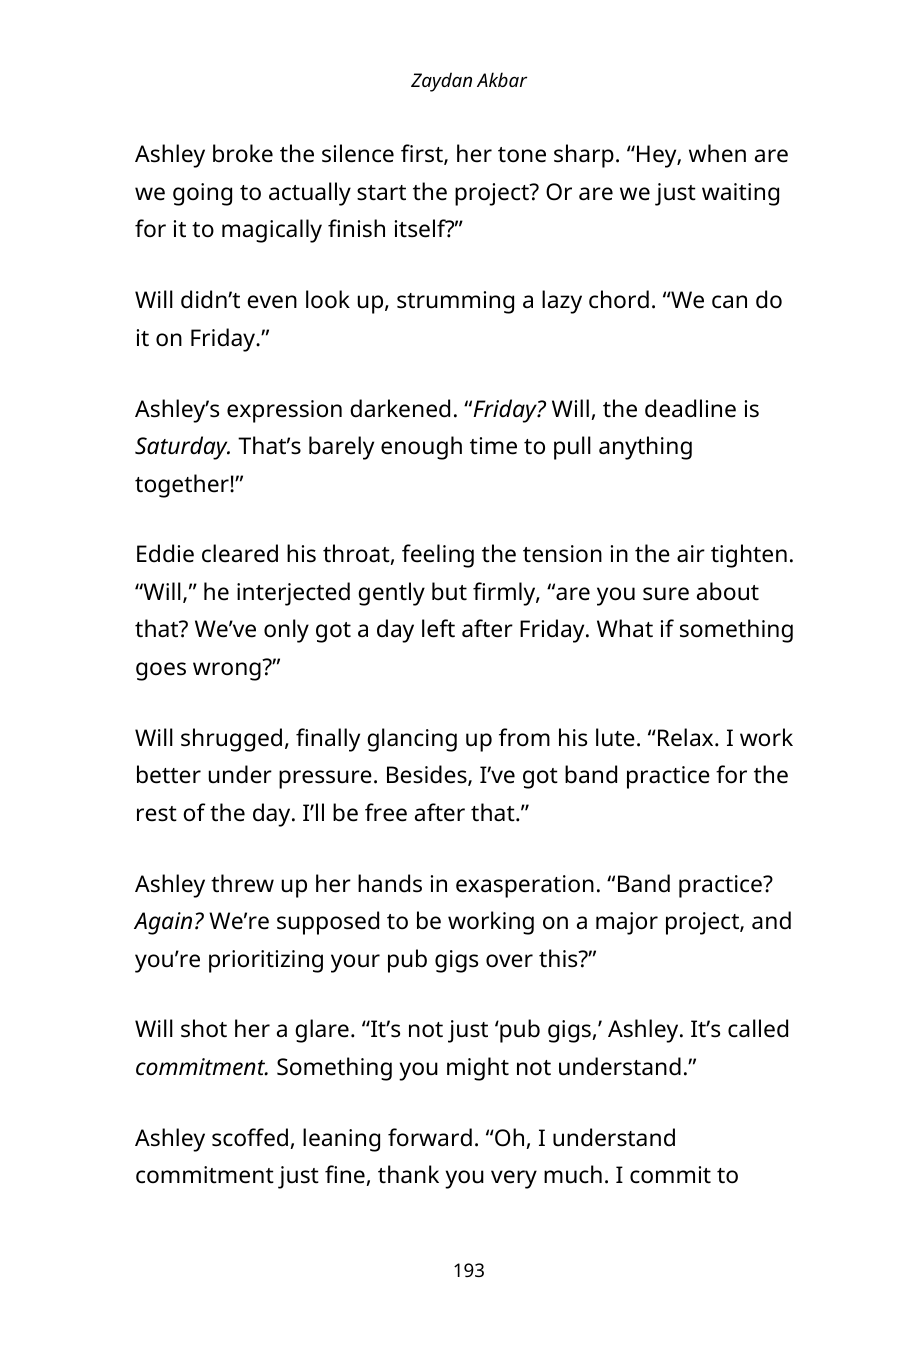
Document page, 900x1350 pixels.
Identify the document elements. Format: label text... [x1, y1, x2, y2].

text Eddie cleared his throat, feeling the tension in the air tighten. “Will,” he interjected gently but firmly, “are you sure about that? We’ve only got a day left after Friday. What if something goes wrong?” [135, 538, 802, 682]
text Will shrugged, finally glancing up from his lute. “Relax. I work better under pressure. Besides, I’ve got band practice for the rest of the day. I’ll be free after that.” [135, 722, 802, 828]
text Will shot her a glare. “It’s not just ‘pub gigs,’ Ashley. It’s called commitment. Something you might not understand.” [135, 1013, 802, 1082]
text Will didn’t even look up, strumming a lazy chord. “We can do it on Friday.” [135, 284, 802, 353]
text Ashley’s expression darkened. “Friday? Will, the deadline is Saturday. That’s barely enough time to pull anything together!” [135, 393, 802, 499]
text Ashley broke the silence first, her tone sharp. “Hey, when are we going to actually start the project? Or are we just waiting for it to magically finish itself?” [135, 138, 802, 245]
text Ashley threw up her hands in exasperation. “Band practice? Again? We’re supposed to be working on a major project, and you’re prioritizing your pub gigs over this?” [135, 868, 802, 974]
